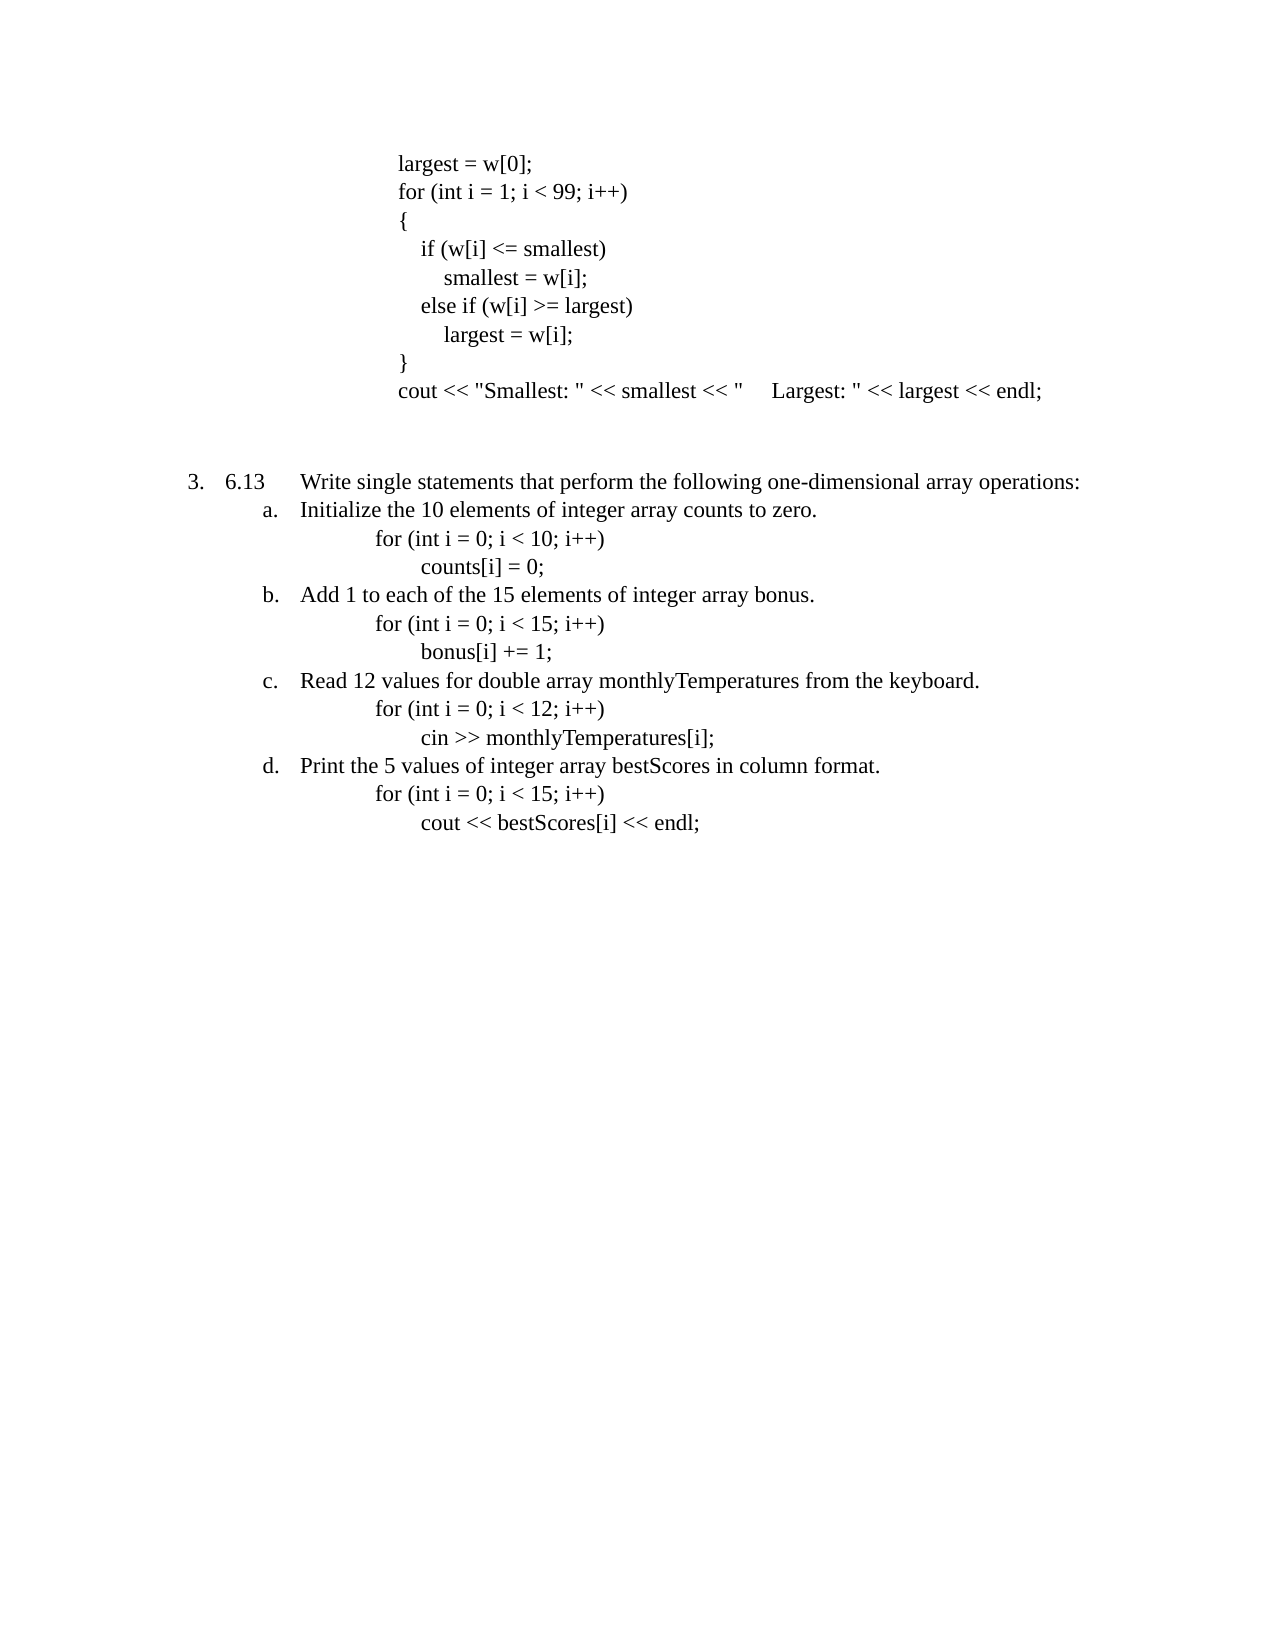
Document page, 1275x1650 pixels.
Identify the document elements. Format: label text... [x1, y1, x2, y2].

list 6.13 Write single statements that perform the following one-dimensional array operations: [187, 468, 1125, 494]
list bonus[i] += 1; [375, 638, 1125, 665]
list { [375, 207, 1125, 233]
list else if (w[i] >= largest) [375, 292, 1125, 318]
list Read 12 values for double array monthlyTemperatures from the keyboard. [262, 667, 1125, 693]
list if (w[i] <= smallest) [375, 235, 1125, 262]
list largest = w[i]; [375, 321, 1125, 347]
list for (int i = 0; i < 15; i++) [375, 610, 1125, 636]
list smallest = w[i]; [375, 264, 1125, 290]
list cin >> monthlyTemperatures[i]; [375, 724, 1125, 750]
list for (int i = 0; i < 15; i++) [375, 781, 1125, 807]
list for (int i = 0; i < 10; i++) [375, 524, 1125, 551]
list cout << "Smallest: " << smallest << " Largest: " << largest << endl; [375, 377, 1125, 404]
list largest = w[0]; [375, 150, 1125, 176]
list for (int i = 1; i < 99; i++) [375, 178, 1125, 205]
list Print the 5 values of integer array bestScores in column format. [262, 752, 1125, 778]
list cout << bestScores[i] << endl; [375, 809, 1125, 835]
list } [375, 349, 1125, 375]
list Add 1 to each of the 15 elements of integer array bonus. [262, 581, 1125, 608]
list Initialize the 10 elements of integer array counts to zero. [262, 496, 1125, 522]
list for (int i = 0; i < 12; i++) [375, 695, 1125, 722]
list counts[i] = 0; [375, 553, 1125, 579]
